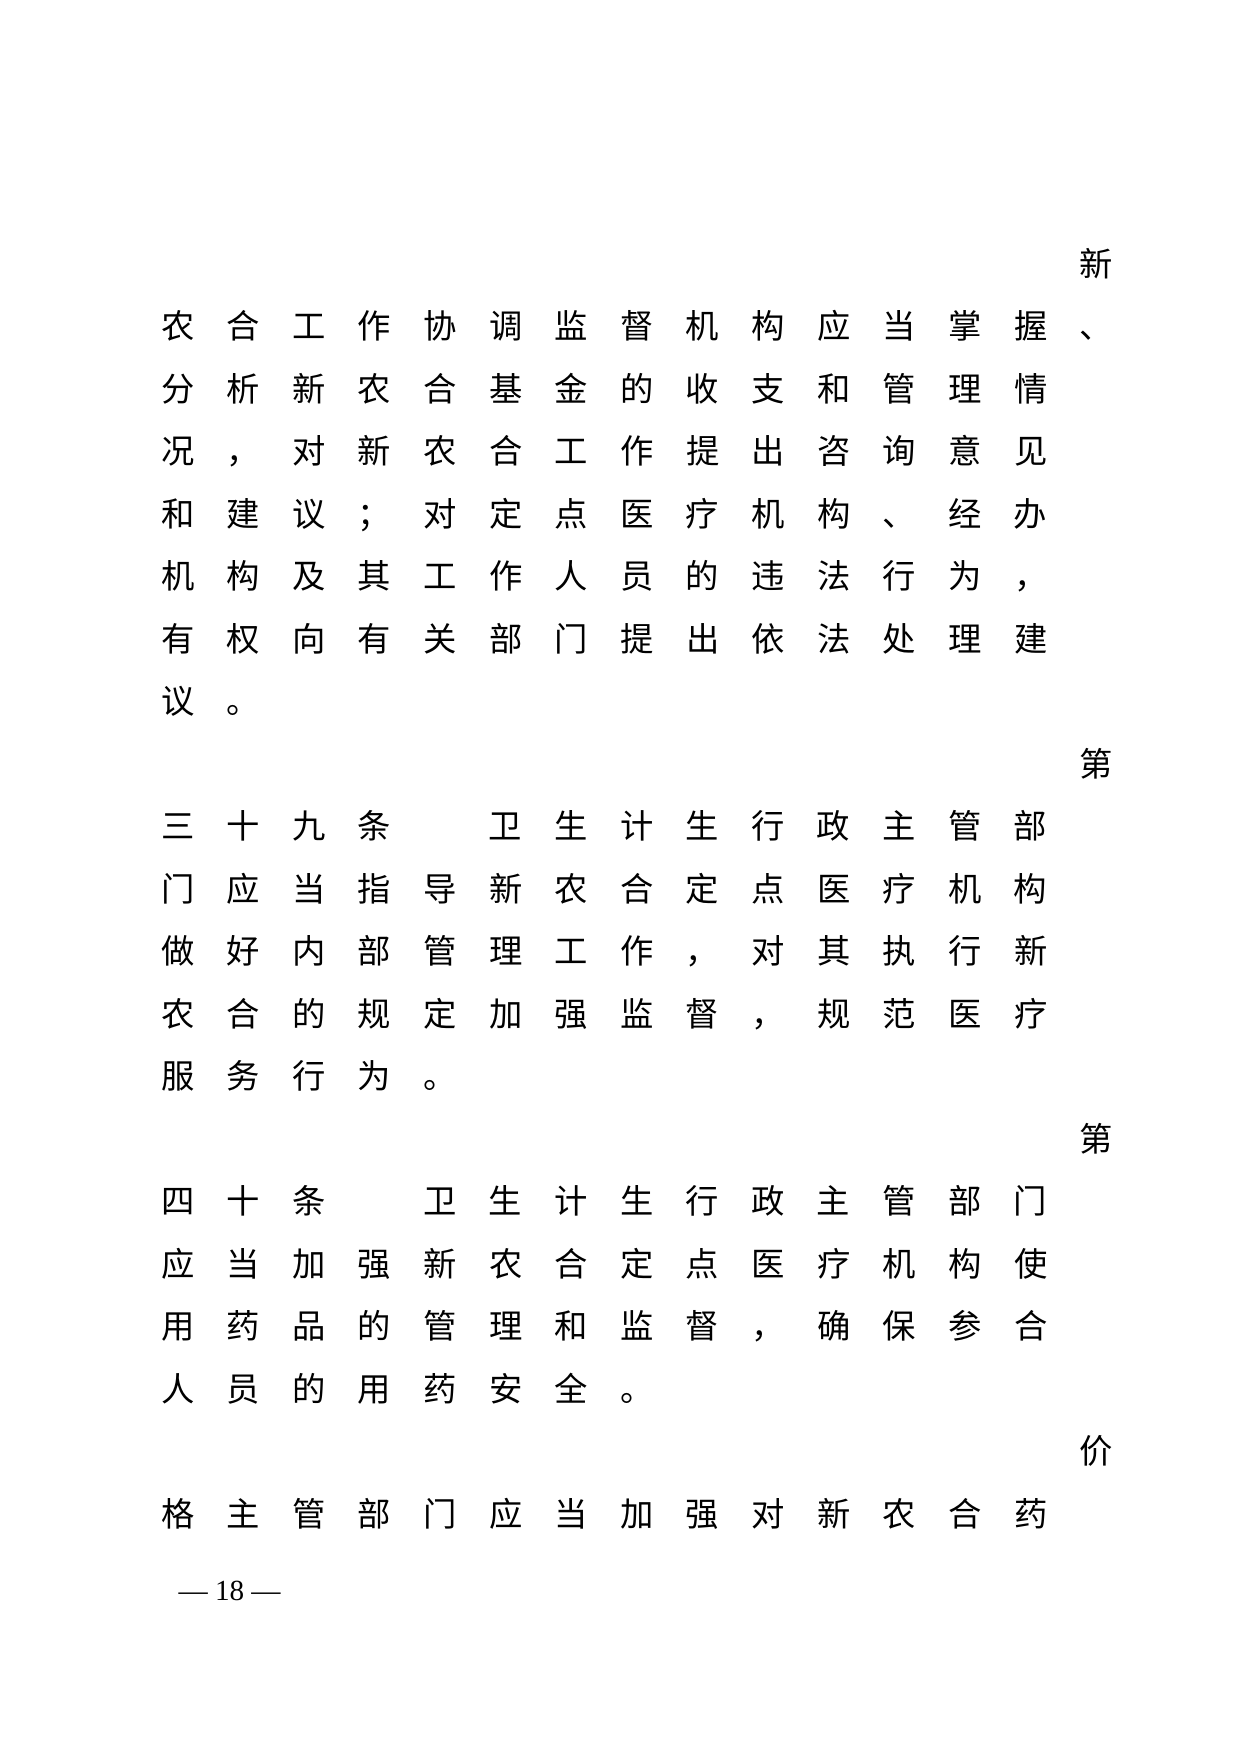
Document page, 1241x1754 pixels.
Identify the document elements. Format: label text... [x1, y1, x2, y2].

text 第三十九条 卫生计生行政主管部门应当指导新农合定点医疗机构做好内部管理工作，对其执行新农合的规定加强监督，规范医疗服务行为。 [161, 731, 1079, 1106]
text 新农合工作协调监督机构应当掌握、分析新农合基金的收支和管理情况，对新农合工作提出咨询意见和建议；对定点医疗机构、经办机构及其工作人员的违法行为，有权向有关部门提出依法处理建议。 [161, 231, 1079, 731]
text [161, 1418, 1079, 1543]
text 第四十条 卫生计生行政主管部门应当加强新农合定点医疗机构使用药品的管理和监督，确保参合人员的用药安全。 [161, 1106, 1079, 1418]
